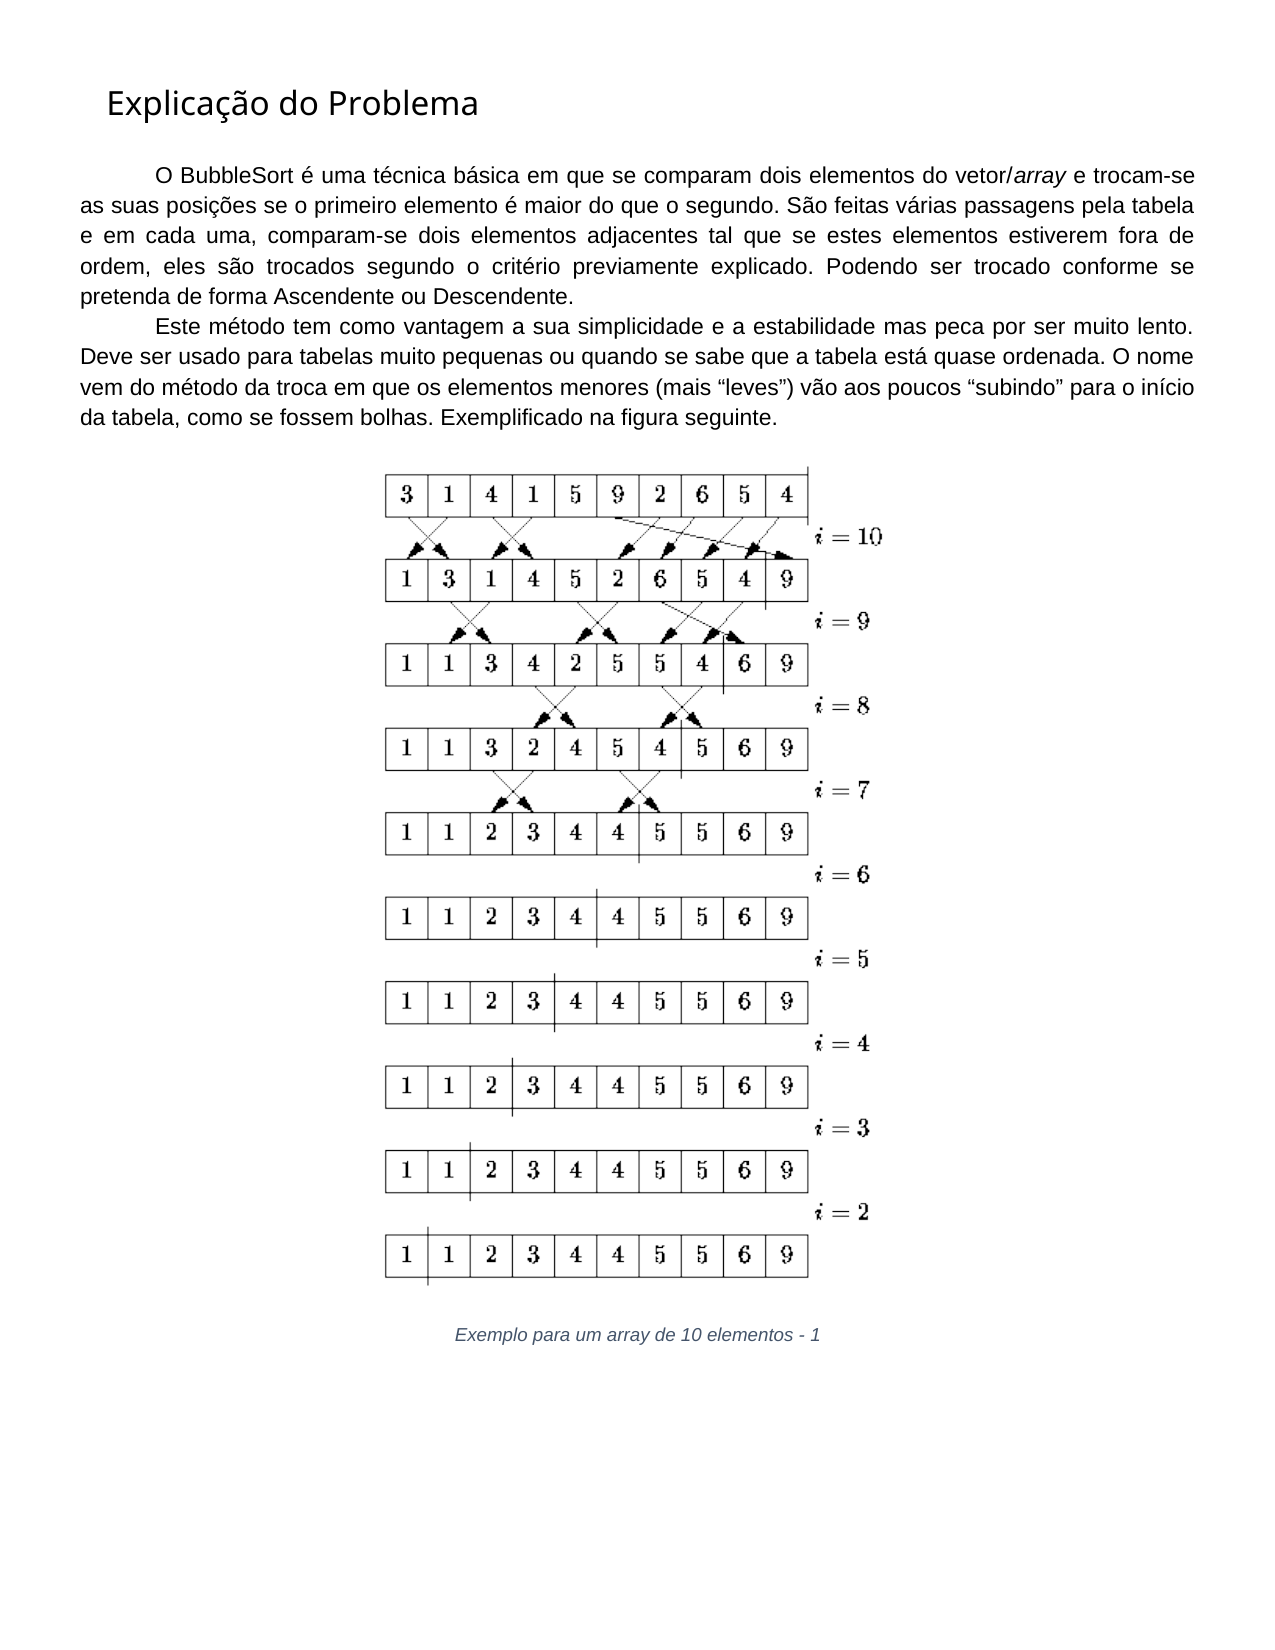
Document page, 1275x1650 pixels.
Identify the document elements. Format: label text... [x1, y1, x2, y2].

text Este método tem como vantagem a sua simplicidade e a estabilidade mas peca por ser muito lento. Deve ser usado para tabelas muito pequenas ou quando se sabe que a tabela está quase ordenada. O nome vem do método da troca em que os elementos menores (mais “leves”) vão aos poucos “subindo” para o início da tabela, como se fossem bolhas. Exemplificado na figura seguinte. [80, 313, 1195, 430]
text Exemplo para um array de 10 elementos - 1 [80, 1324, 1195, 1346]
subtitle Explicação do Problema [106, 80, 1195, 125]
picture [354, 464, 921, 1290]
text O BubbleSort é uma técnica básica em que se comparam dois elementos do vetor/array e trocam-se as suas posições se o primeiro elemento é maior do que o segundo. São feitas várias passagens pela tabela e em cada uma, comparam-se dois elementos adjacentes tal que se estes elementos estiverem fora de ordem, eles são trocados segundo o critério previamente explicado. Podendo ser trocado conforme se pretenda de forma Ascendente ou Descendente. [80, 162, 1195, 309]
